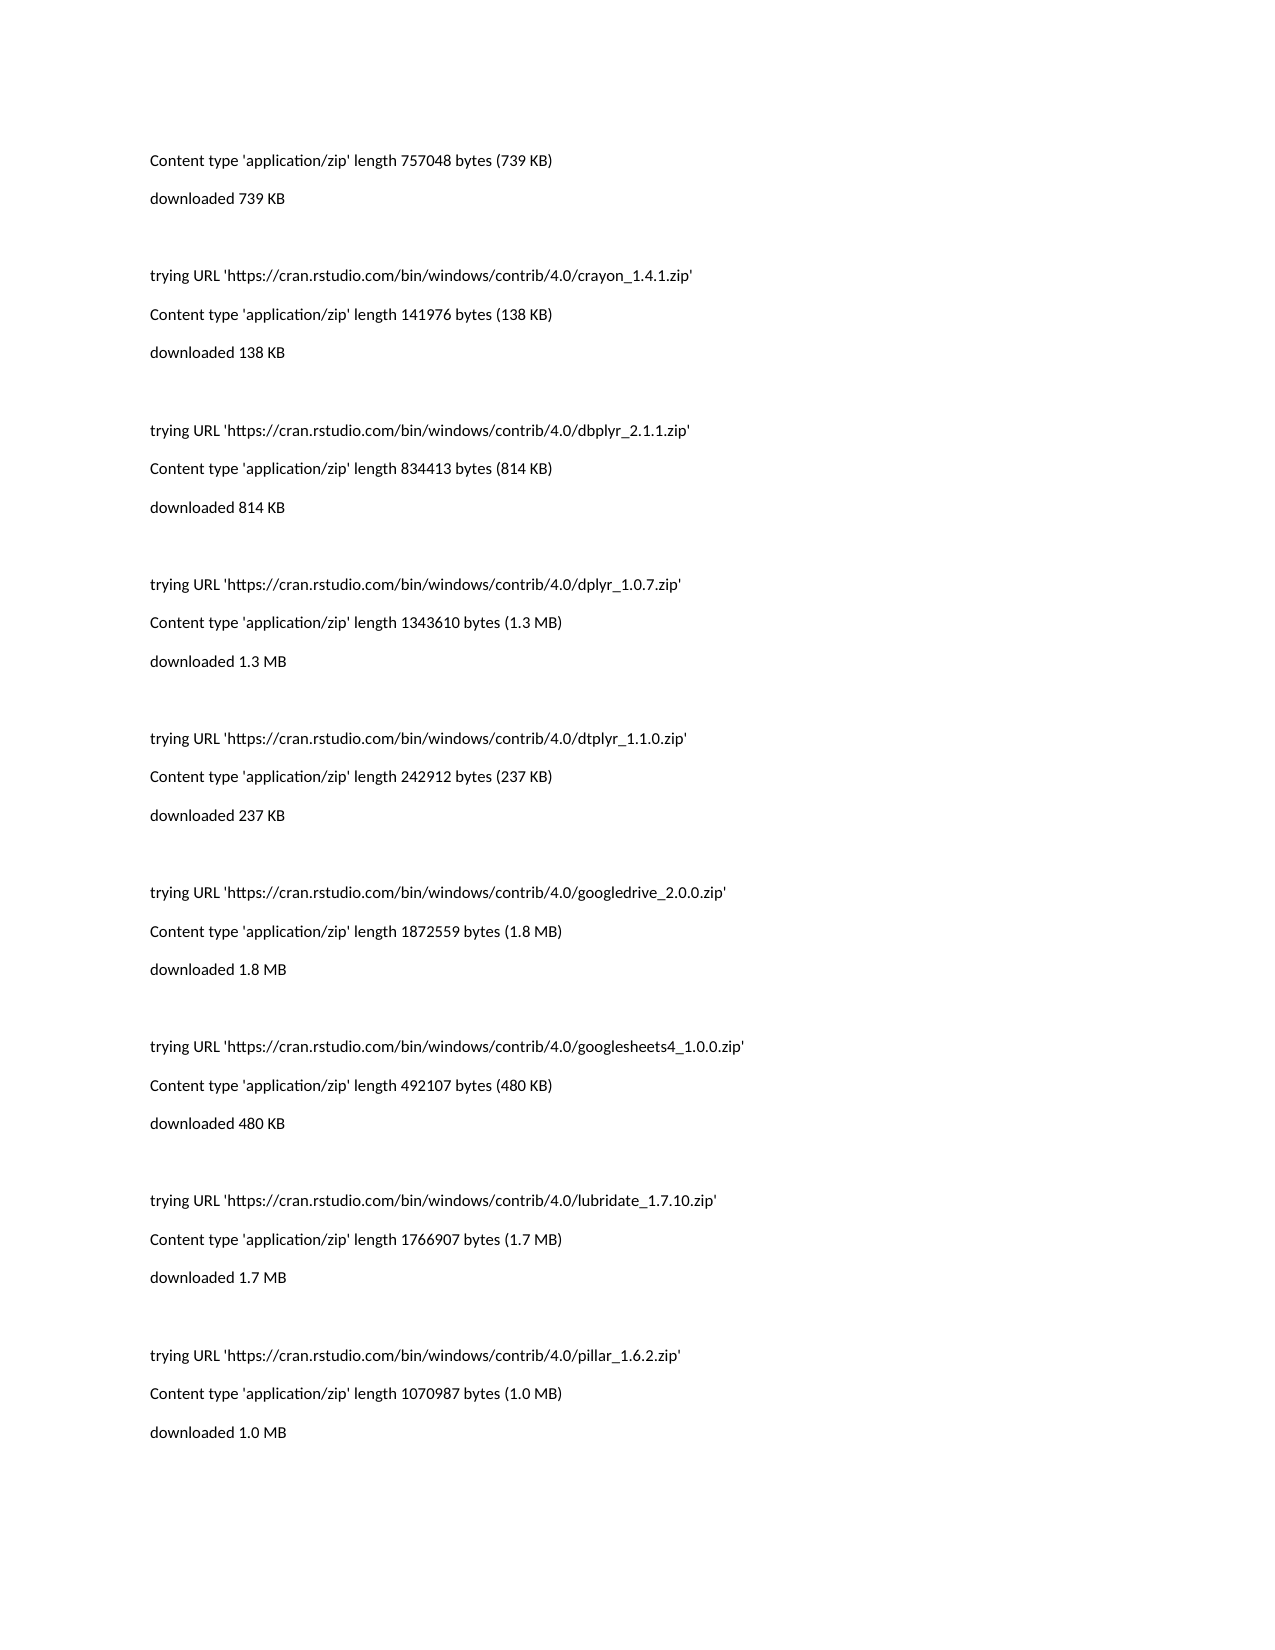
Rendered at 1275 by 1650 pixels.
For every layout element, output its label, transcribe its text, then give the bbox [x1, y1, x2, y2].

text Content type 'application/zip' length 834413 bytes (814 KB) [150, 458, 1125, 479]
text Content type 'application/zip' length 141976 bytes (138 KB) [150, 304, 1125, 324]
text trying URL 'https://cran.rstudio.com/bin/windows/contrib/4.0/googlesheets4_1.0.0.zip' [150, 1036, 1125, 1057]
text trying URL 'https://cran.rstudio.com/bin/windows/contrib/4.0/dbplyr_2.1.1.zip' [150, 420, 1125, 440]
text downloaded 1.7 MB [150, 1268, 1125, 1288]
text trying URL 'https://cran.rstudio.com/bin/windows/contrib/4.0/dplyr_1.0.7.zip' [150, 574, 1125, 594]
text Content type 'application/zip' length 1872559 bytes (1.8 MB) [150, 921, 1125, 941]
text downloaded 739 KB [150, 188, 1125, 209]
text trying URL 'https://cran.rstudio.com/bin/windows/contrib/4.0/lubridate_1.7.10.zip' [150, 1191, 1125, 1211]
text Content type 'application/zip' length 757048 bytes (739 KB) [150, 150, 1125, 170]
text trying URL 'https://cran.rstudio.com/bin/windows/contrib/4.0/googledrive_2.0.0.zip' [150, 882, 1125, 903]
text trying URL 'https://cran.rstudio.com/bin/windows/contrib/4.0/crayon_1.4.1.zip' [150, 266, 1125, 286]
text downloaded 1.3 MB [150, 651, 1125, 671]
text Content type 'application/zip' length 1766907 bytes (1.7 MB) [150, 1229, 1125, 1249]
text trying URL 'https://cran.rstudio.com/bin/windows/contrib/4.0/dtplyr_1.1.0.zip' [150, 728, 1125, 748]
text downloaded 138 KB [150, 343, 1125, 363]
text Content type 'application/zip' length 242912 bytes (237 KB) [150, 767, 1125, 787]
text downloaded 480 KB [150, 1113, 1125, 1134]
text downloaded 1.8 MB [150, 959, 1125, 980]
text Content type 'application/zip' length 1343610 bytes (1.3 MB) [150, 612, 1125, 633]
text Content type 'application/zip' length 492107 bytes (480 KB) [150, 1075, 1125, 1095]
text downloaded 814 KB [150, 497, 1125, 517]
text trying URL 'https://cran.rstudio.com/bin/windows/contrib/4.0/pillar_1.6.2.zip' [150, 1345, 1125, 1365]
text downloaded 237 KB [150, 805, 1125, 826]
text downloaded 1.0 MB [150, 1422, 1125, 1442]
text Content type 'application/zip' length 1070987 bytes (1.0 MB) [150, 1383, 1125, 1404]
